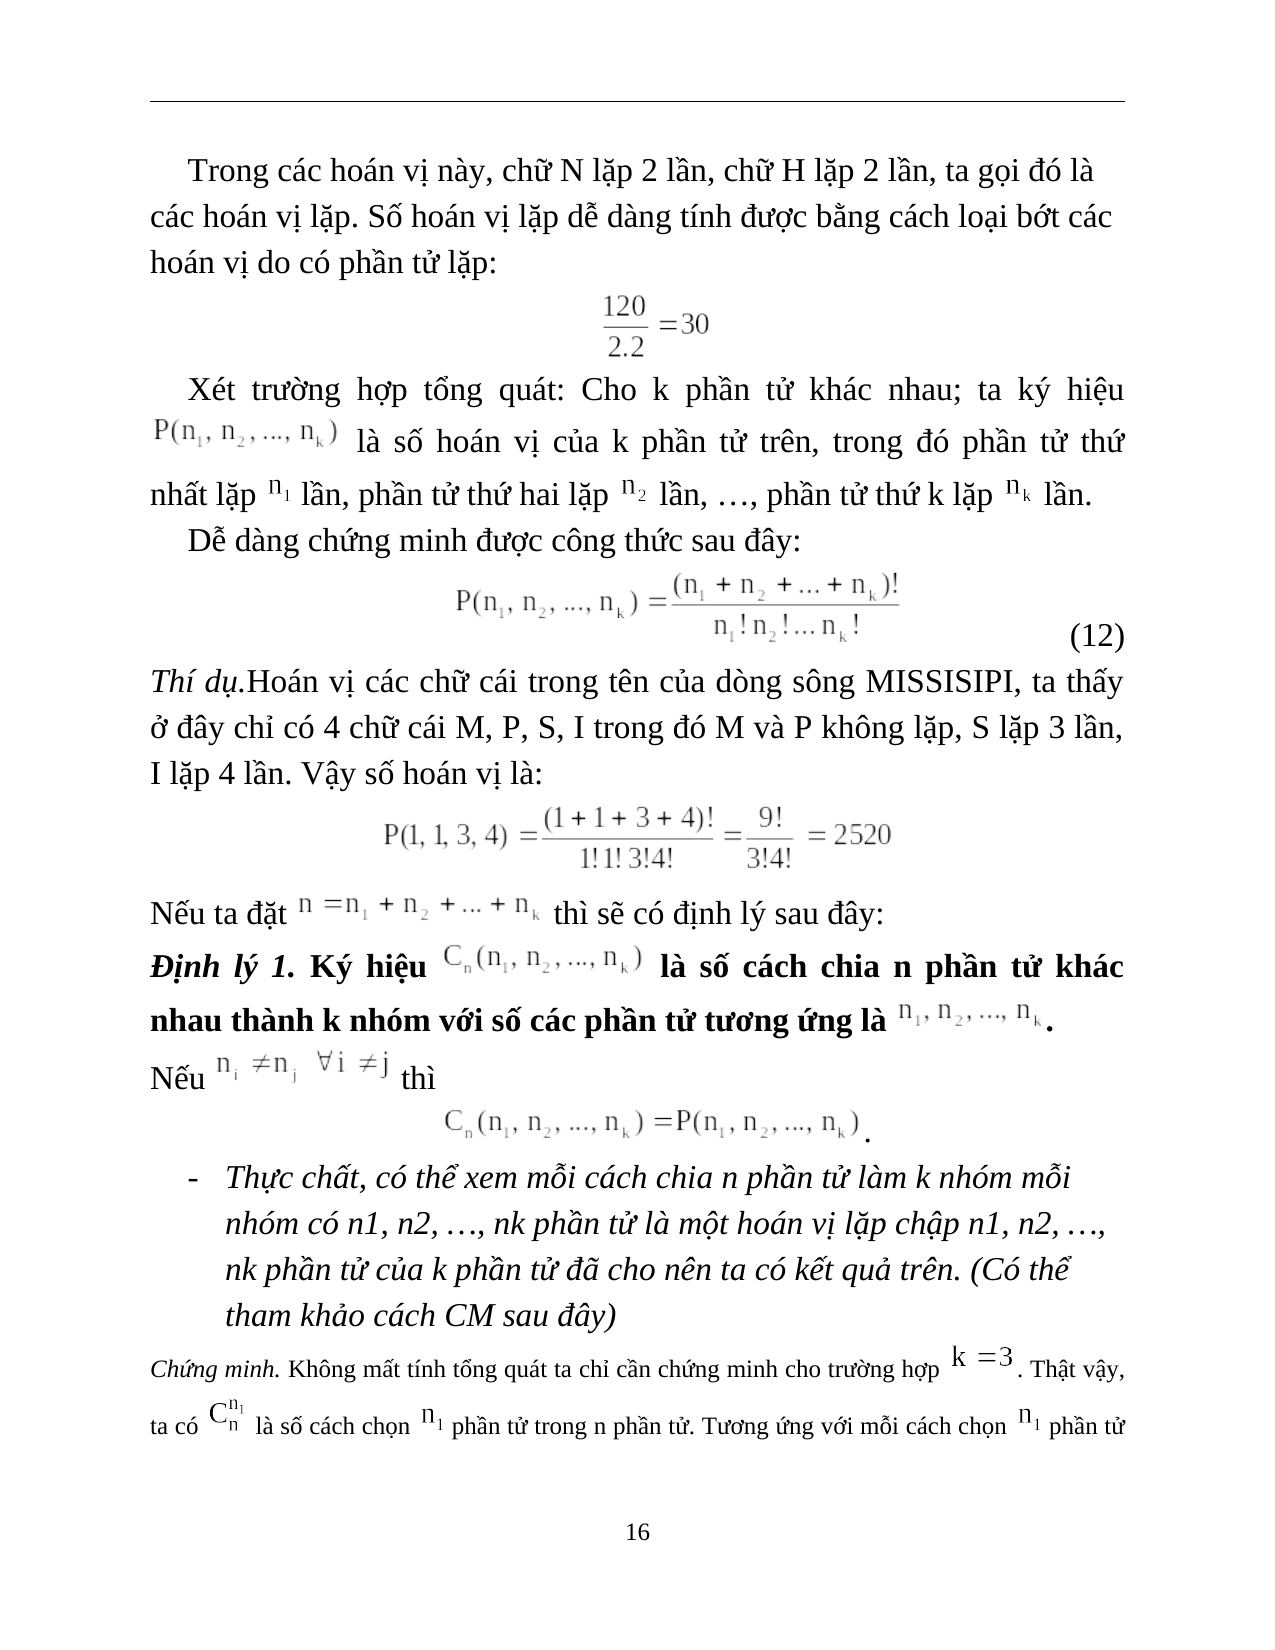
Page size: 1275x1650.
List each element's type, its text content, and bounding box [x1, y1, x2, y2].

text Định lý 1. Ký hiệu là số cách chia n phần tử khác nhau thành k nhóm với số các phần tử tương ứng là . [150, 939, 1125, 1038]
text Xét trường hợp tổng quát: Cho k phần tử khác nhau; ta ký hiệu là số hoán vị của k phần tử trên, trong đó phần tử thứ nhất lặp lần, phần tử thứ hai lặp lần, …, phần tử thứ k lặp lần. [150, 369, 1125, 512]
text Dễ dàng chứng minh được công thức sau đây: [150, 520, 1125, 558]
text Nếu ta đặt thì sẽ có định lý sau đây: [150, 886, 1125, 932]
text (12) [150, 566, 1125, 654]
text Thí dụ.Hoán vị các chữ cái trong tên của dòng sông MISSISIPI, ta thấy ở đây chỉ có 4 chữ cái M, P, S, I trong đó M và P không lặp, S lặp 3 lần, I lặp 4 lần. Vậy số hoán vị là: [150, 662, 1125, 792]
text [150, 1341, 1125, 1439]
text . [150, 1104, 1125, 1150]
text Trong các hoán vị này, chữ N lặp 2 lần, chữ H lặp 2 lần, ta gọi đó là các hoán vị lặp. Số hoán vị lặp dễ dàng tính được bằng cách loại bớt các hoán vị do có phần tử lặp: [150, 150, 1125, 280]
list Thực chất, có thể xem mỗi cách chia n phần tử làm k nhóm mỗi nhóm có n1, n2, …, nk phần tử là một hoán vị lặp chập n1, n2, …, nk phần tử của k phần tử đã cho nên ta có kết quả trên. (Có thể tham khảo cách CM sau đây) [187, 1157, 1125, 1333]
text Nếu thì [150, 1046, 1125, 1096]
